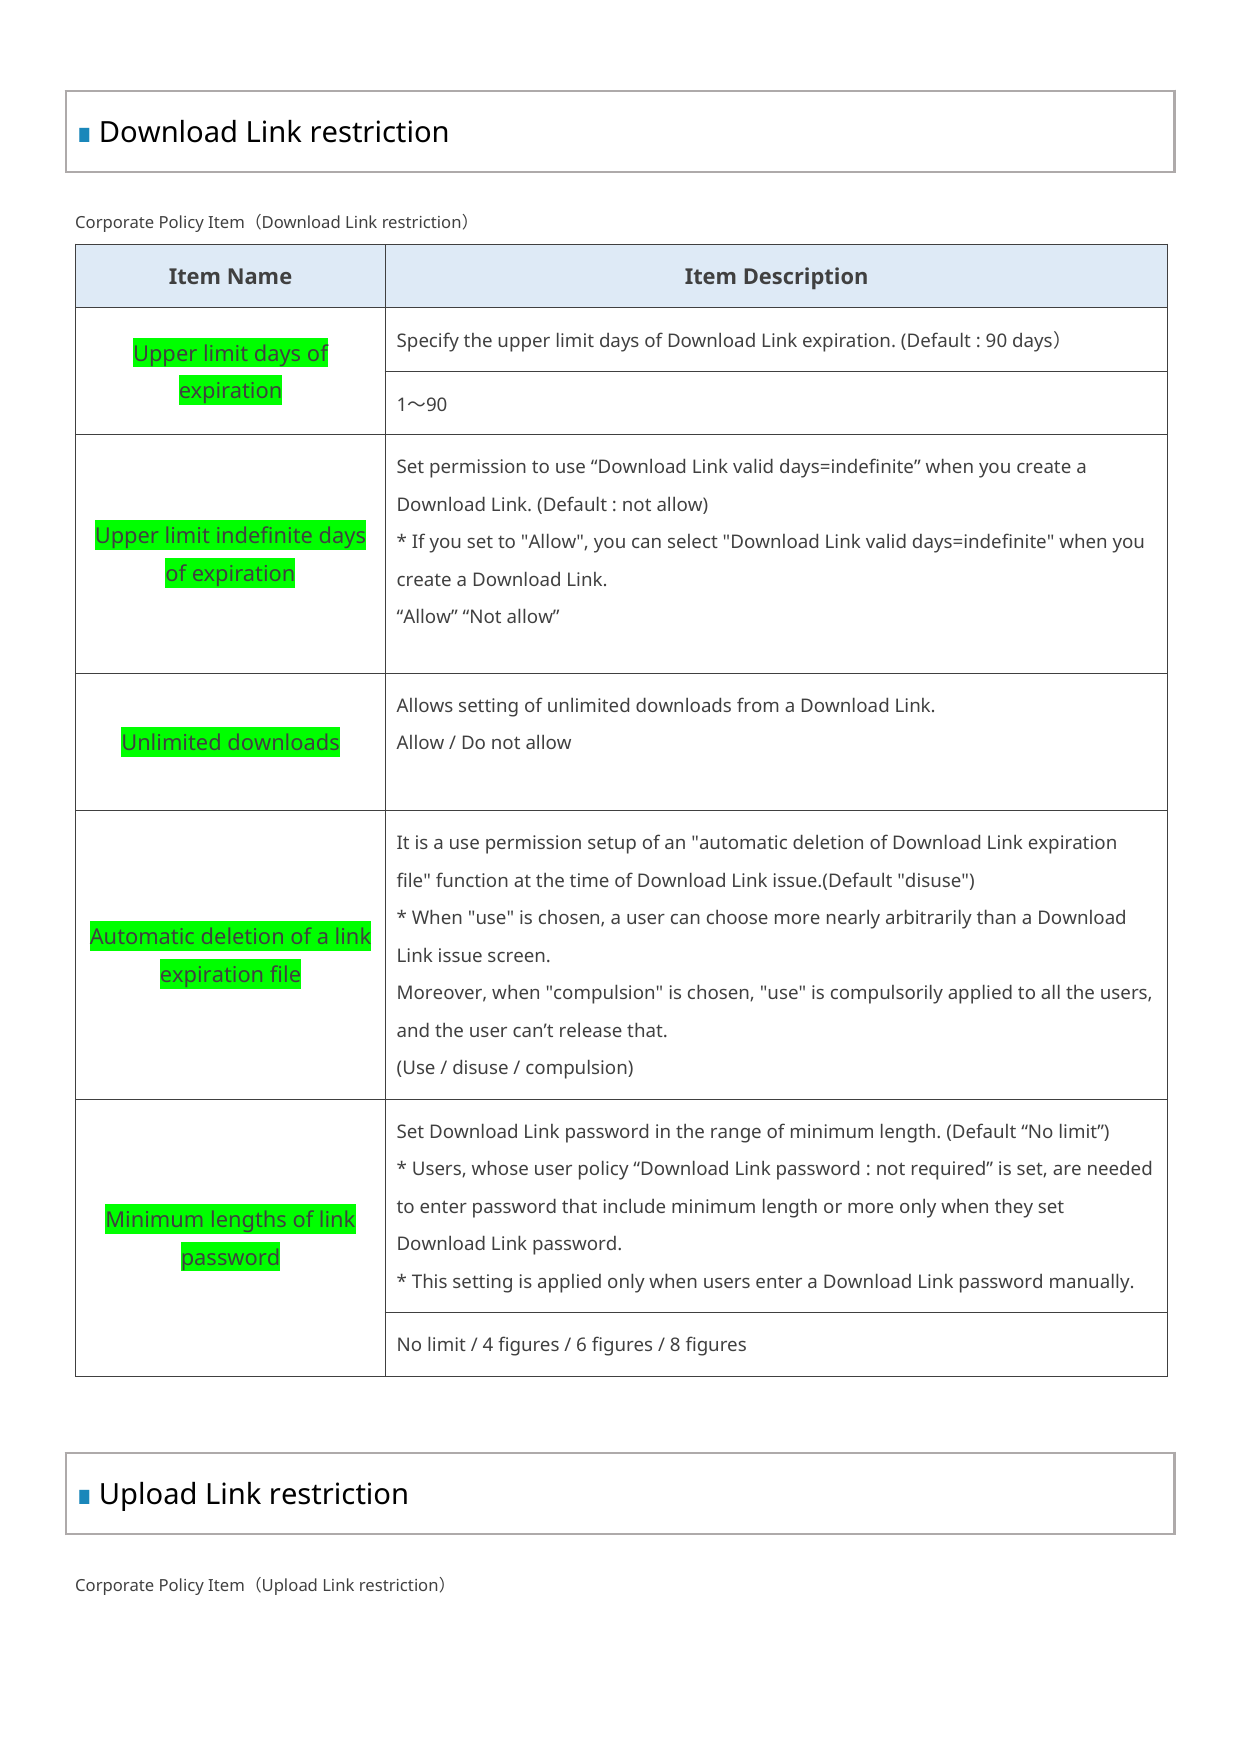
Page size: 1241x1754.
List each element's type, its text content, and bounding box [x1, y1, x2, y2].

table_cell Set permission to use “Download Link valid days=indefinite” when you create a Download Link. (Default : not allow) * If you set to "Allow", you can select "Download Link valid days=indefinite" when you create a Download Link. “Allow” “Not allow” [386, 435, 1167, 673]
subtitle Corporate Policy Item（Download Link restriction） [75, 203, 1165, 240]
text Download Link restriction [67, 92, 1173, 171]
table_cell Set Download Link password in the range of minimum length. (Default “No limit”) * Users, whose user policy “Download Link password : not required” is set, are needed to enter password that include minimum length or more only when they set Download Link password. * This setting is applied only when users enter a Download Link password manually. [386, 1100, 1167, 1312]
subtitle Corporate Policy Item（Upload Link restriction） [75, 1565, 1165, 1603]
table_cell No limit / 4 figures / 6 figures / 8 figures [386, 1313, 1167, 1376]
table_cell Upper limit indefinite days of expiration [76, 435, 385, 673]
table_cell Unlimited downloads [76, 674, 385, 810]
table_cell Minimum lengths of link password [76, 1100, 385, 1376]
text Upload Link restriction [67, 1454, 1173, 1533]
table_cell Upper limit days of expiration [76, 308, 385, 434]
table_header Item Description [386, 245, 1167, 307]
table_cell It is a use permission setup of an "automatic deletion of Download Link expiration file" function at the time of Download Link issue.(Default "disuse") * When "use" is chosen, a user can choose more nearly arbitrarily than a Download Link issue screen. Moreover, when "compulsion" is chosen, "use" is compulsorily applied to all the users, and the user can’t release that. (Use / disuse / compulsion) [386, 811, 1167, 1099]
table_cell 1～90 [386, 372, 1167, 434]
table_cell Specify the upper limit days of Download Link expiration. (Default : 90 days） [386, 308, 1167, 371]
table_cell Automatic deletion of a link expiration file [76, 811, 385, 1099]
table_cell Allows setting of unlimited downloads from a Download Link. Allow / Do not allow [386, 674, 1167, 810]
table_header Item Name [76, 245, 385, 307]
